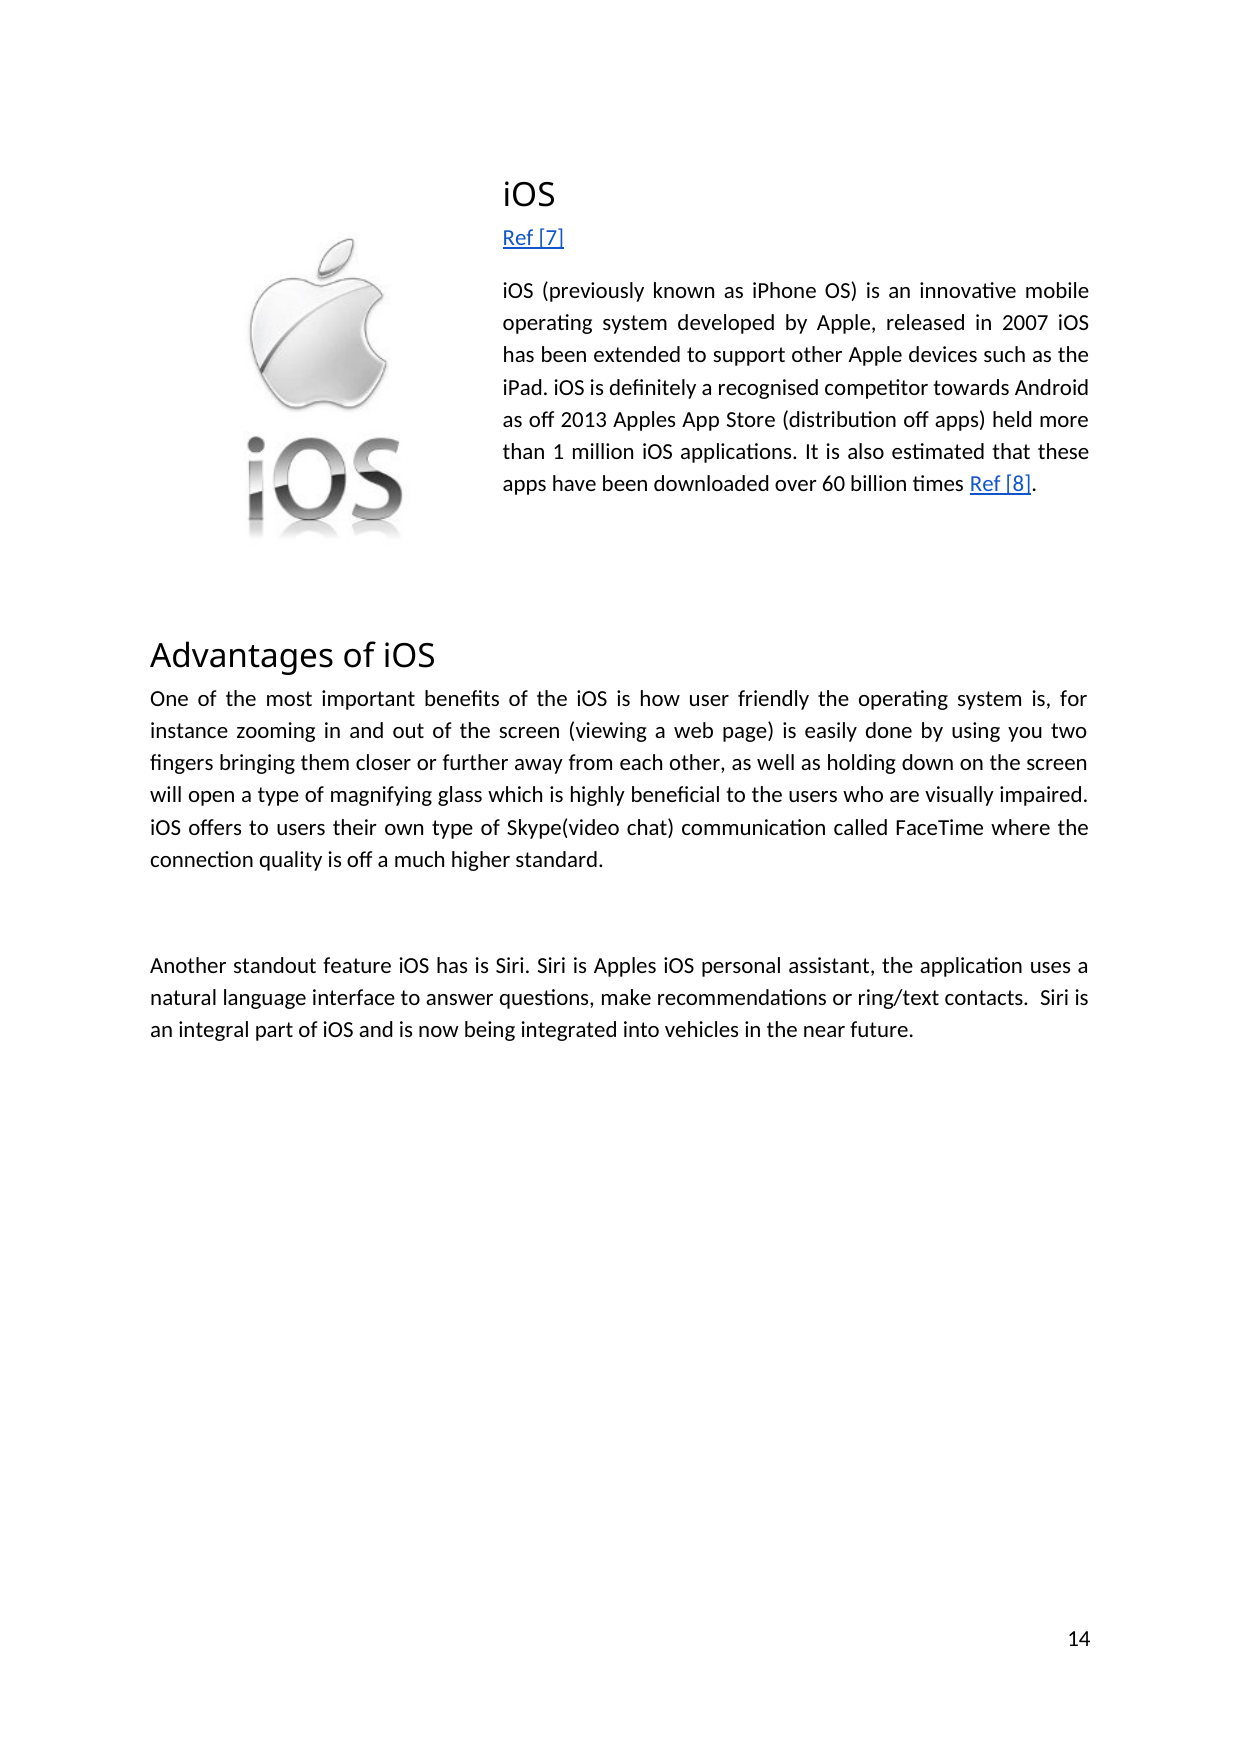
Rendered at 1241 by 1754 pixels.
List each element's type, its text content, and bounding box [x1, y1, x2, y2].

subtitle iOS [150, 171, 1090, 216]
picture [150, 223, 484, 557]
subtitle Advantages of iOS [150, 632, 1090, 677]
text One of the most important benefits of the iOS is how user friendly the operating system is, for instance zooming in and out of the screen (viewing a web page) is easily done by using you two fingers bringing them closer or further away from each other, as well as holding down on the screen will open a type of magnifying glass which is highly beneficial to the users who are visually impaired. iOS offers to users their own type of Skype(video chat) communication called FaceTime where the connection quality is off a much higher standard. [150, 684, 1090, 873]
text Another standout feature iOS has is Siri. Siri is Apples iOS personal assistant, the application uses a natural language interface to answer questions, make recommendations or ring/text contacts. Siri is an integral part of iOS and is now being integrated into vehicles in the near future. [150, 951, 1090, 1043]
text iOS (previously known as iPhone OS) is an innovative mobile operating system developed by Apple, released in 2007 iOS has been extended to support other Apple devices such as the iPad. iOS is definitely a recognised competitor towards Android as off 2013 Apples App Store (distribution off apps) held more than 1 million iOS applications. It is also estimated that these apps have been downloaded over 60 billion times Ref [8]. [484, 276, 1090, 497]
text Ref [7] [484, 223, 1090, 251]
